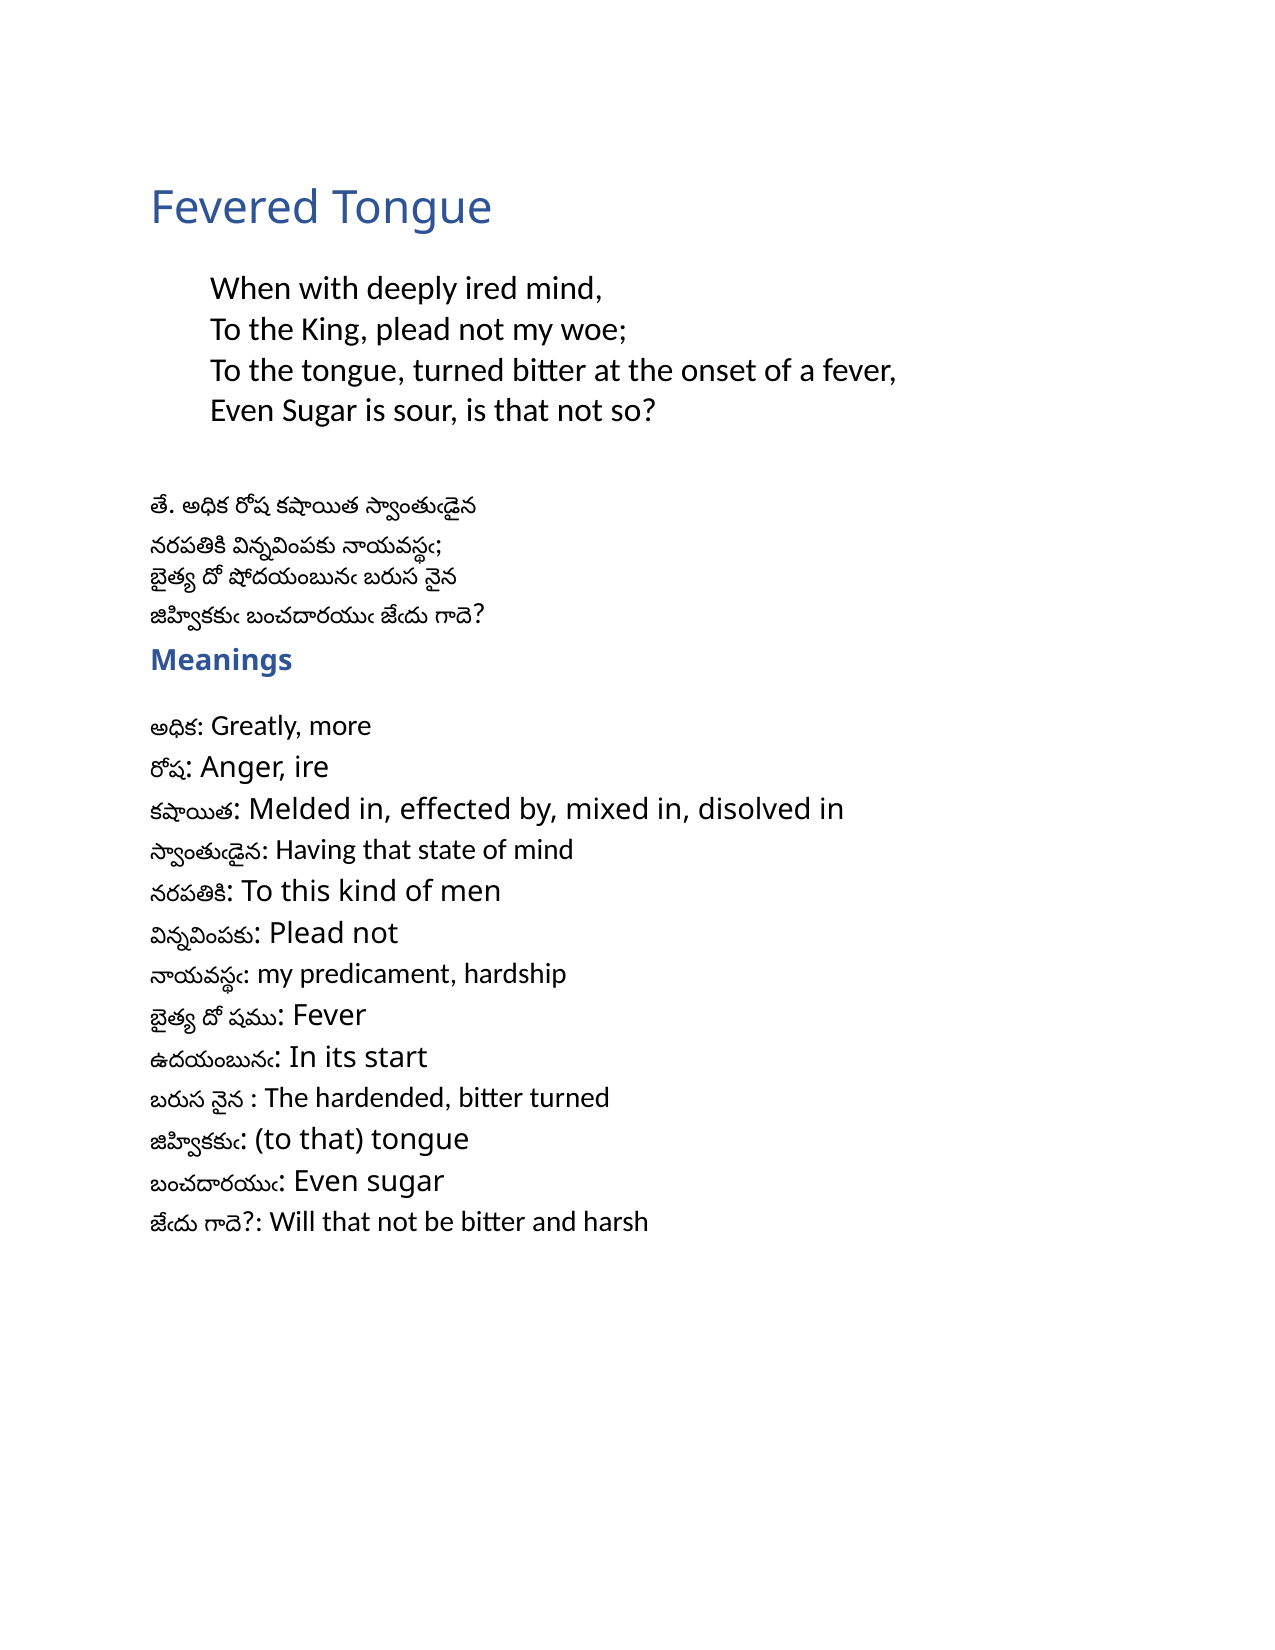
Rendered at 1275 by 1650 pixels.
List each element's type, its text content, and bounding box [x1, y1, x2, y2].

subtitle Meanings [150, 639, 1125, 679]
text తే. అధిక రోష కషాయిత స్వాంతుఁడైన [150, 485, 1125, 525]
text నరపతికి: To this kind of men [150, 870, 1125, 913]
text To the tongue, turned bitter at the onset of a fever, [210, 349, 1125, 389]
text నరపతికి విన్నవింపకు నాయవస్థఁ; [150, 525, 1125, 564]
text కషాయిత: Melded in, effected by, mixed in, disolved in [150, 788, 1125, 831]
text బైత్య దో షోదయంబునఁ బరుస నైన [150, 564, 1125, 595]
subtitle Fevered Tongue [150, 175, 1125, 237]
text బైత్య దో షము: Fever [150, 994, 1125, 1037]
text రోష: Anger, ire [150, 746, 1125, 788]
text జిహ్వికకుఁ బంచదారయుఁ జేఁదు గాదె? [150, 595, 1125, 635]
text జేఁదు గాదె?: Will that not be bitter and harsh [150, 1203, 1125, 1242]
text జిహ్వికకుఁ: (to that) tongue [150, 1118, 1125, 1161]
text When with deeply ired mind, [210, 267, 1125, 308]
text విన్నవింపకు: Plead not [150, 913, 1125, 955]
text నాయవస్థఁ: my predicament, hardship [150, 955, 1125, 994]
text బంచదారయుఁ: Even sugar [150, 1161, 1125, 1203]
text బరుస నైన : The hardended, bitter turned [150, 1079, 1125, 1118]
text Even Sugar is sour, is that not so? [210, 389, 1125, 430]
text ఉదయంబునఁ: In its start [150, 1037, 1125, 1079]
text స్వాంతుఁడైన: Having that state of mind [150, 831, 1125, 870]
text To the King, plead not my woe; [210, 308, 1125, 349]
text అధిక: Greatly, more [150, 707, 1125, 746]
